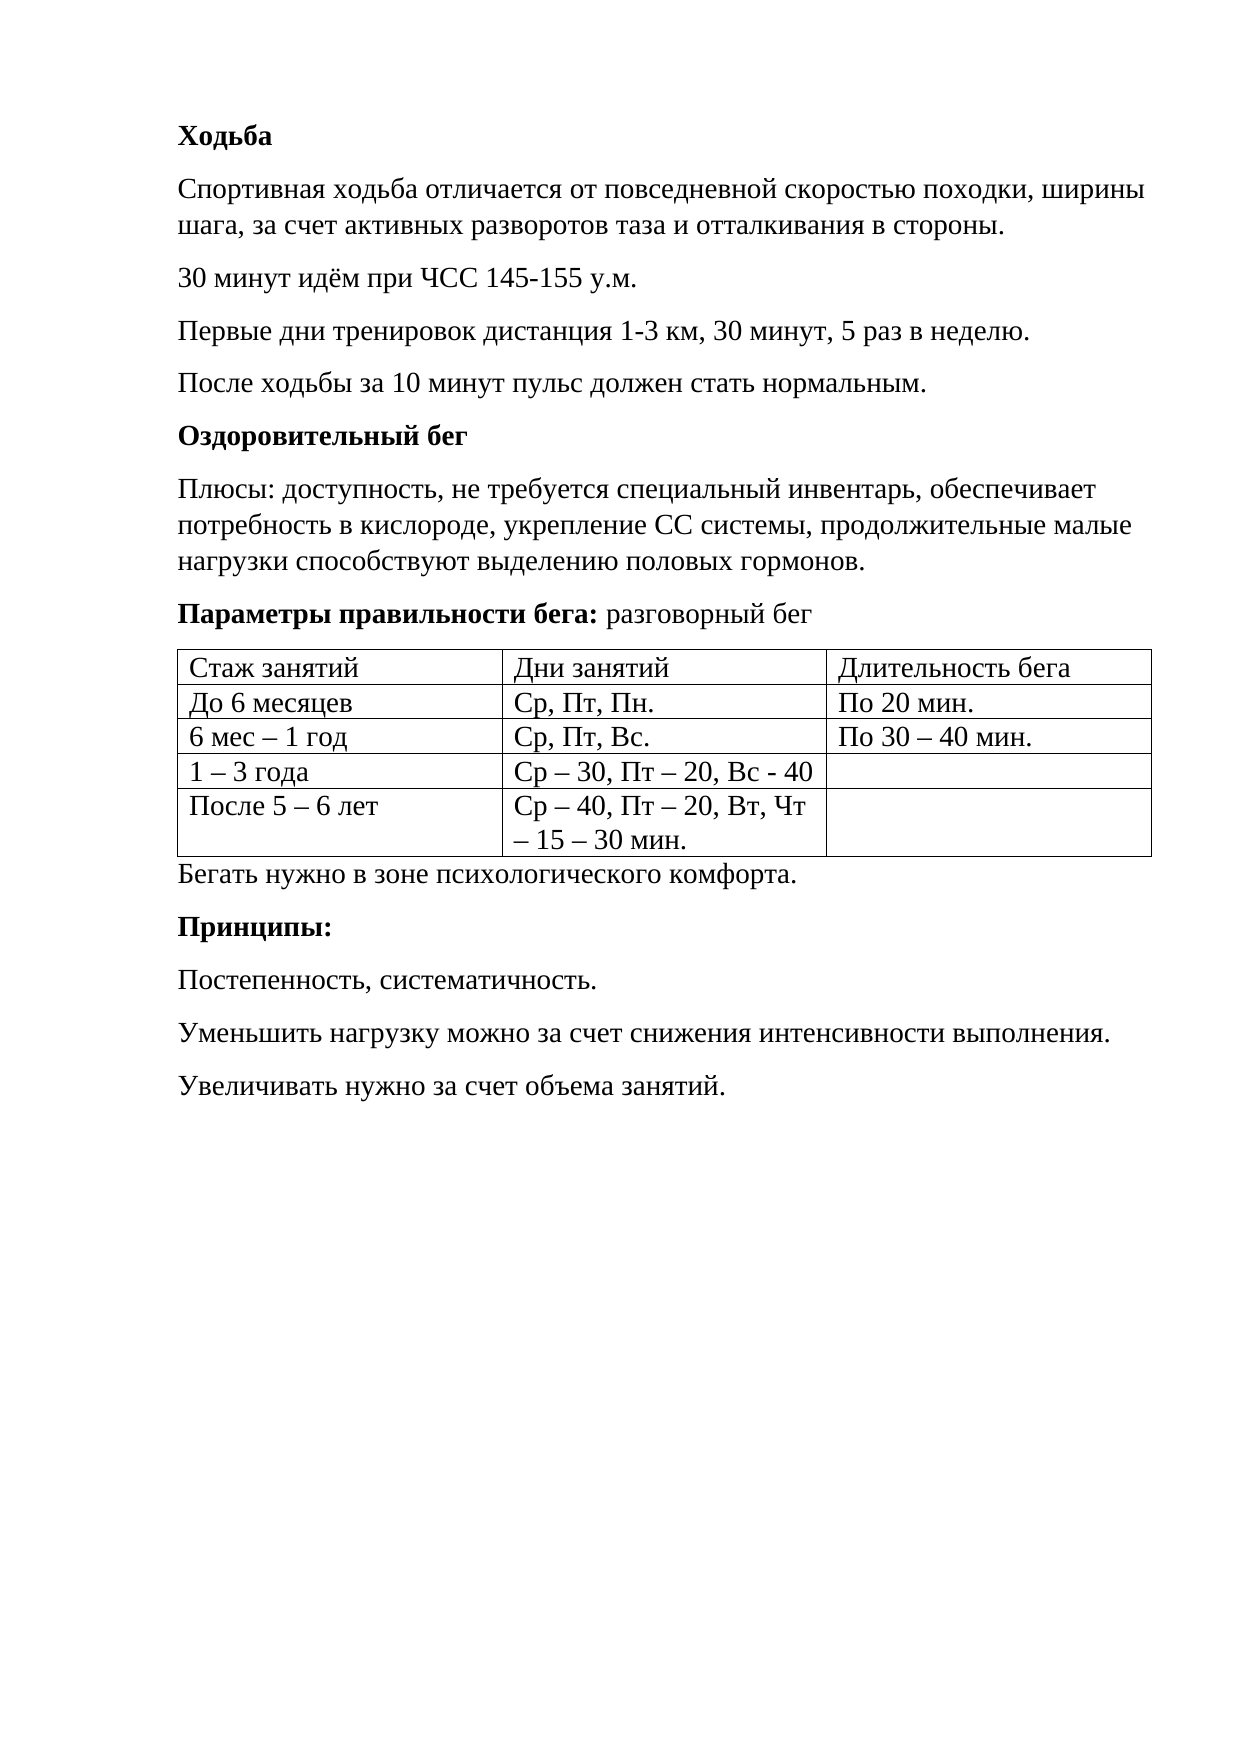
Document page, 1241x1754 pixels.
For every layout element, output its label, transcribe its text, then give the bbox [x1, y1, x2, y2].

table_cell [827, 789, 1151, 856]
table_cell 6 мес – 1 год [178, 719, 502, 753]
table_cell До 6 месяцев [178, 685, 502, 718]
text Принципы: [177, 909, 1152, 943]
table_cell Ср, Пт, Вс. [503, 719, 826, 753]
table_header Длительность бега [827, 650, 1151, 684]
text Параметры правильности бега: разговорный бег [177, 596, 1152, 630]
text Первые дни тренировок дистанция 1-3 км, 30 минут, 5 раз в неделю. [177, 313, 1152, 346]
table_cell По 20 мин. [827, 685, 1151, 718]
table_header Стаж занятий [178, 650, 502, 684]
table_cell Ср, Пт, Пн. [503, 685, 826, 718]
text Плюсы: доступность, не требуется специальный инвентарь, обеспечивает потребность в кислороде, укрепление СС системы, продолжительные малые нагрузки способствуют выделению половых гормонов. [177, 471, 1152, 577]
text Бегать нужно в зоне психологического комфорта. [177, 857, 1152, 890]
text 30 минут идём при ЧСС 145-155 у.м. [177, 260, 1152, 293]
text Спортивная ходьба отличается от повседневной скоростью походки, ширины шага, за счет активных разворотов таза и отталкивания в стороны. [177, 171, 1152, 241]
text Ходьба [177, 118, 1152, 152]
text Уменьшить нагрузку можно за счет снижения интенсивности выполнения. [177, 1015, 1152, 1048]
table_cell После 5 – 6 лет [178, 789, 502, 856]
text Постепенность, систематичность. [177, 962, 1152, 996]
text Оздоровительный бег [177, 418, 1152, 452]
table_cell По 30 – 40 мин. [827, 719, 1151, 753]
table_header Дни занятий [503, 650, 826, 684]
text Увеличивать нужно за счет объема занятий. [177, 1068, 1152, 1101]
table_cell Ср – 30, Пт – 20, Вс - 40 [503, 754, 826, 787]
table_cell 1 – 3 года [178, 754, 502, 787]
table_cell [827, 754, 1151, 787]
text После ходьбы за 10 минут пульс должен стать нормальным. [177, 366, 1152, 399]
table_cell Ср – 40, Пт – 20, Вт, Чт – 15 – 30 мин. [503, 789, 826, 856]
